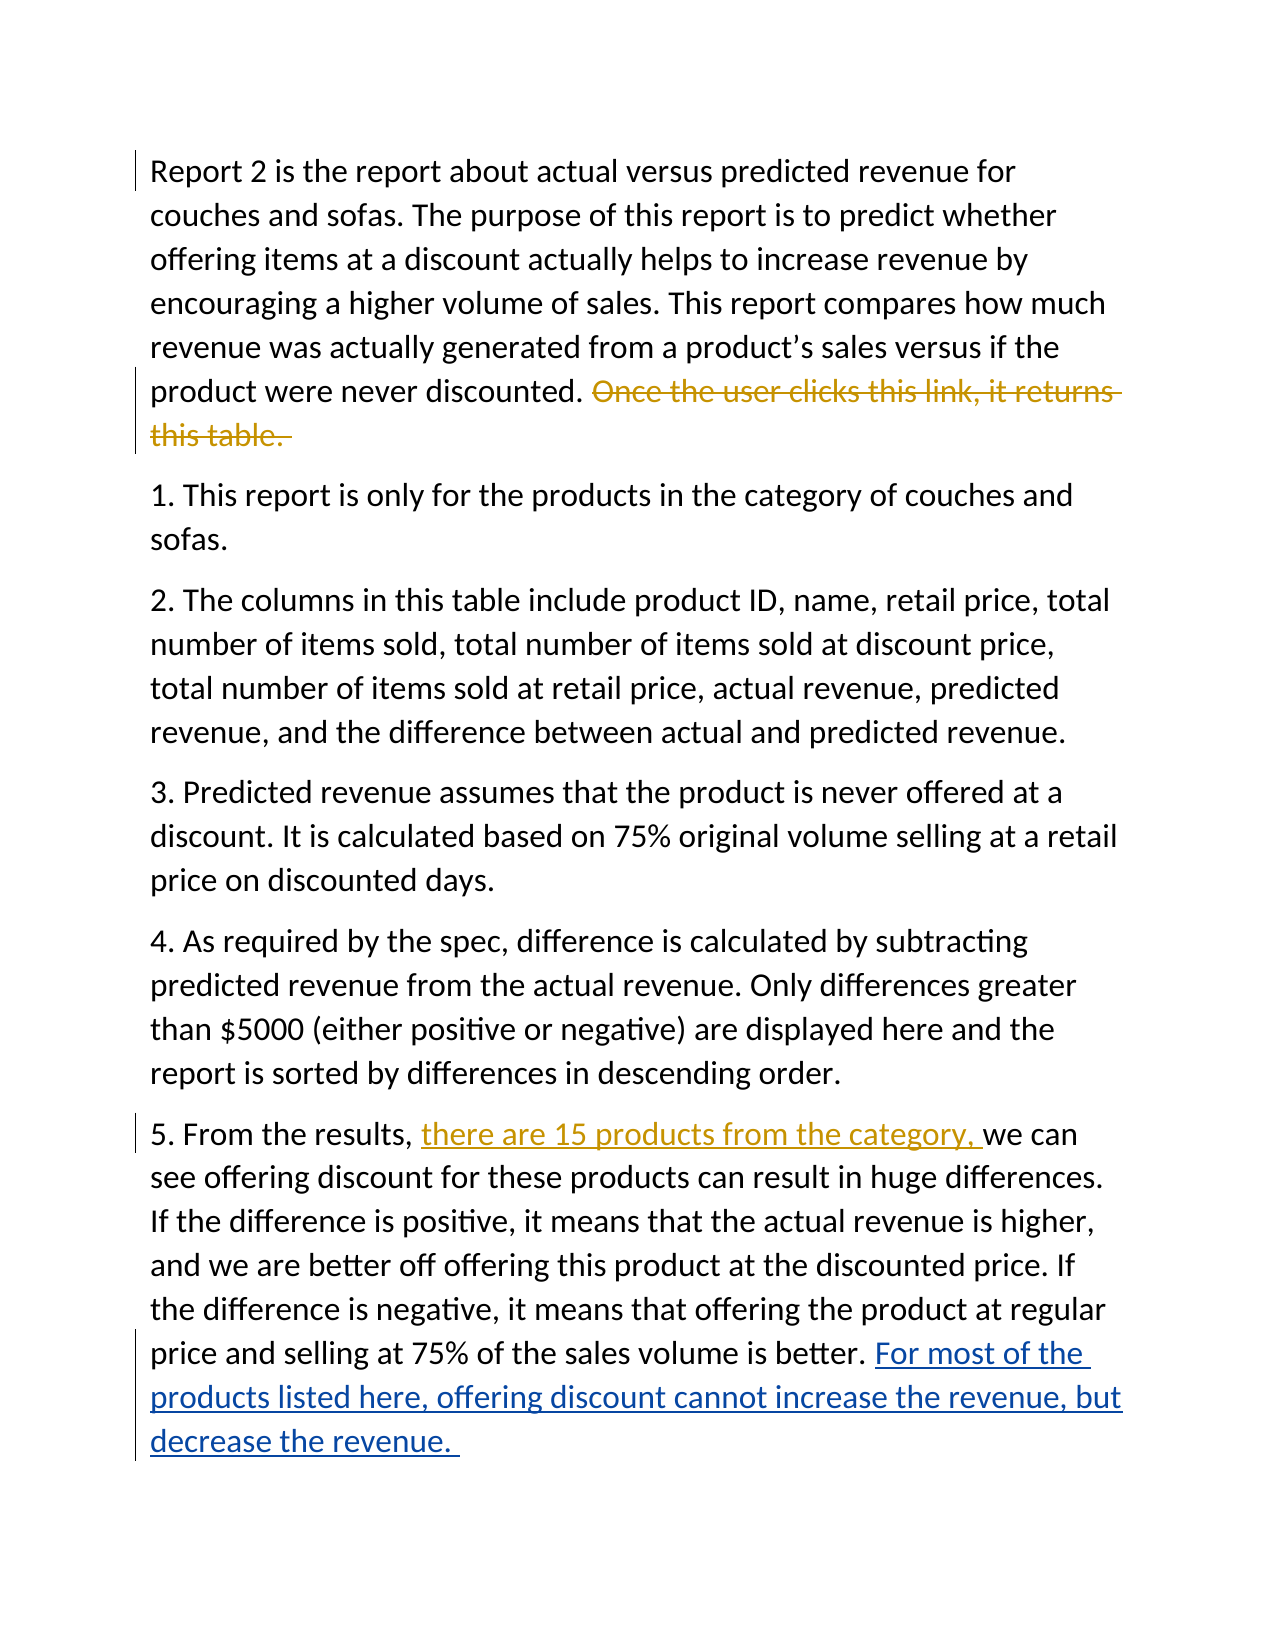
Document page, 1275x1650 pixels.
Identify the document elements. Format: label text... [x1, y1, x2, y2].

text 5. From the results, we can see offering discount for these products can result in huge differences. If the difference is positive, it means that the actual revenue is higher, and we are better off offering this product at the discounted price. If the difference is negative, it means that offering the product at regular price and selling at 75% of the sales volume is better. [150, 1112, 1125, 1461]
text 2. The columns in this table include product ID, name, retail price, total number of items sold, total number of items sold at discount price, total number of items sold at retail price, actual revenue, predicted revenue, and the difference between actual and predicted revenue. [150, 579, 1125, 752]
text 1. This report is only for the products in the category of couches and sofas. [150, 474, 1125, 559]
text Report 2 is the report about actual versus predicted revenue for couches and sofas. The purpose of this report is to predict whether offering items at a discount actually helps to increase revenue by encouraging a higher volume of sales. This report compares how much revenue was actually generated from a product’s sales versus if the product were never discounted. [150, 150, 1125, 454]
text 4. As required by the spec, difference is calculated by subtracting predicted revenue from the actual revenue. Only differences greater than $5000 (either positive or negative) are displayed here and the report is sorted by differences in descending order. [150, 920, 1125, 1093]
text 3. Predicted revenue assumes that the product is never offered at a discount. It is calculated based on 75% original volume selling at a retail price on discounted days. [150, 771, 1125, 900]
